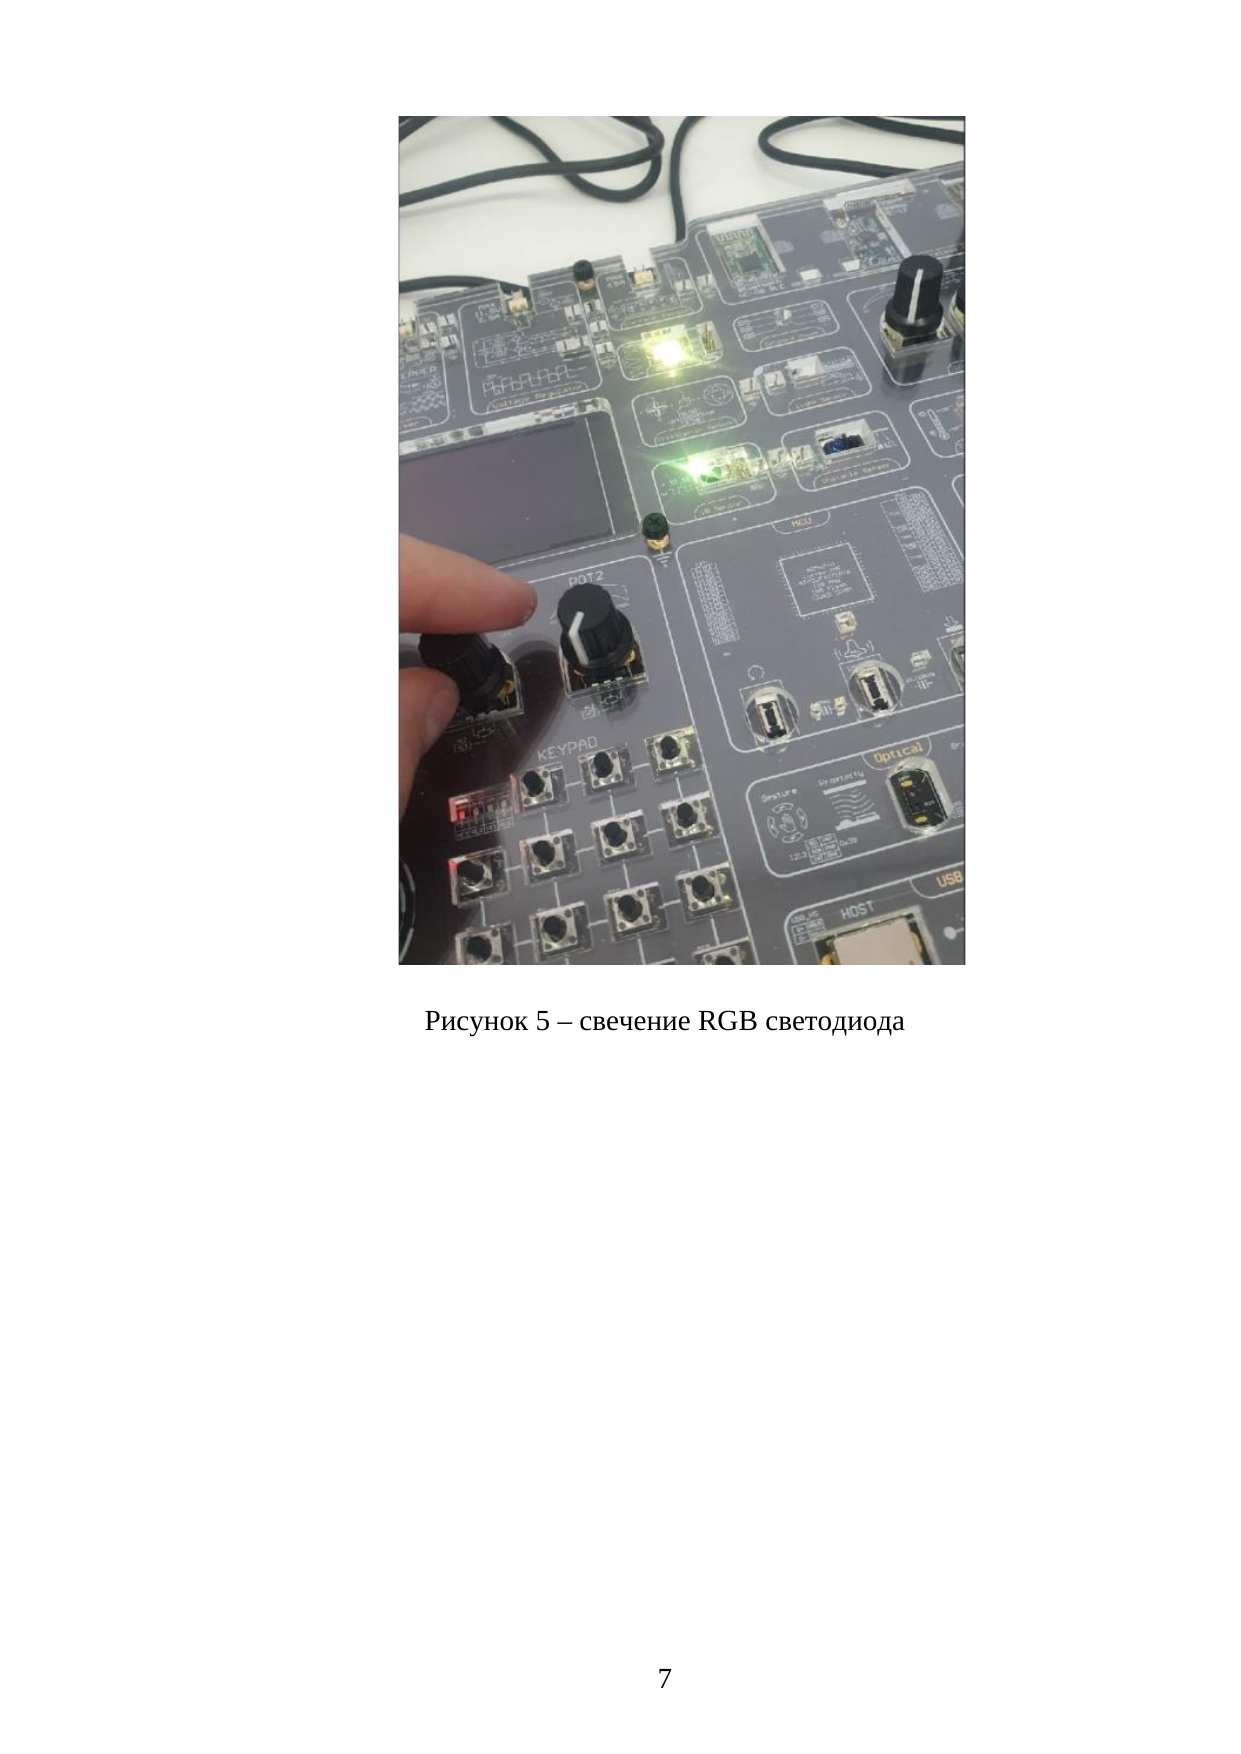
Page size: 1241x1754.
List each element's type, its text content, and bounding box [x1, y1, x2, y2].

picture [398, 116, 966, 965]
text Рисунок 5 – свечение RGB светодиода [184, 1003, 1144, 1036]
